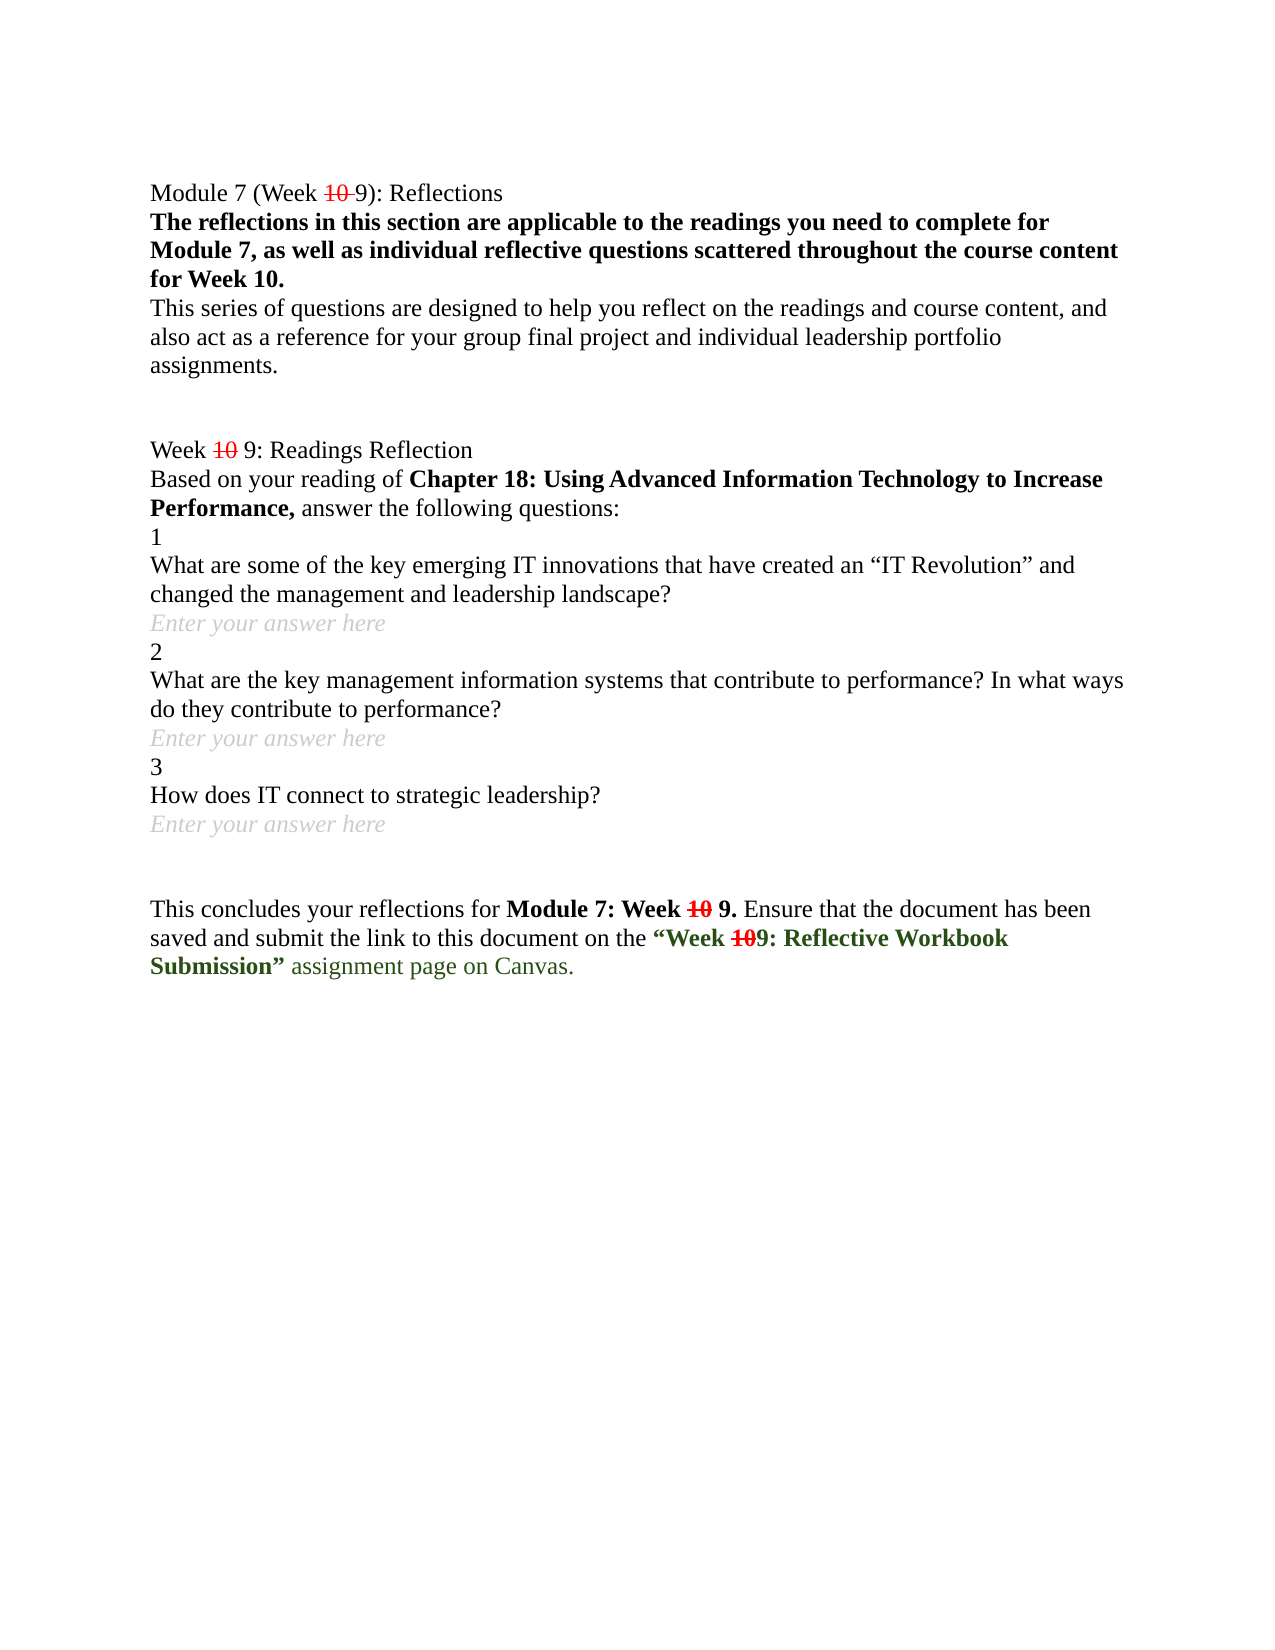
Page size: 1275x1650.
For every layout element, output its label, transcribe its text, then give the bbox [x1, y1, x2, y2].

text Enter your answer here [150, 811, 1125, 840]
text Week 10 9: Readings Reflection [150, 437, 1125, 466]
text What are the key management information systems that contribute to performance? In what ways do they contribute to performance? [150, 667, 1125, 725]
text Enter your answer here [150, 725, 1125, 754]
text 3 [150, 754, 1125, 782]
text 2 [150, 639, 1125, 667]
text Enter your answer here [150, 610, 1125, 639]
text How does IT connect to strategic leadership? [150, 782, 1125, 811]
text 1 [150, 524, 1125, 552]
text The reflections in this section are applicable to the readings you need to complete for Module 7, as well as individual reflective questions scattered throughout the course content for Week 10. [150, 207, 1125, 294]
text Module 7 (Week 10 9): Reflections [150, 179, 1125, 207]
text This concludes your reflections for Module 7: Week 10 9. Ensure that the document has been saved and submit the link to this document on the “Week 109: Reflective Workbook Submission” assignment page on Canvas. [150, 897, 1125, 984]
text This series of questions are designed to help you reflect on the readings and course content, and also act as a reference for your group final project and individual leadership portfolio assignments. [150, 294, 1125, 380]
text What are some of the key emerging IT innovations that have created an “IT Revolution” and changed the management and leadership landscape? [150, 552, 1125, 610]
text Based on your reading of Chapter 18: Using Advanced Information Technology to Increase Performance, answer the following questions: [150, 466, 1125, 524]
